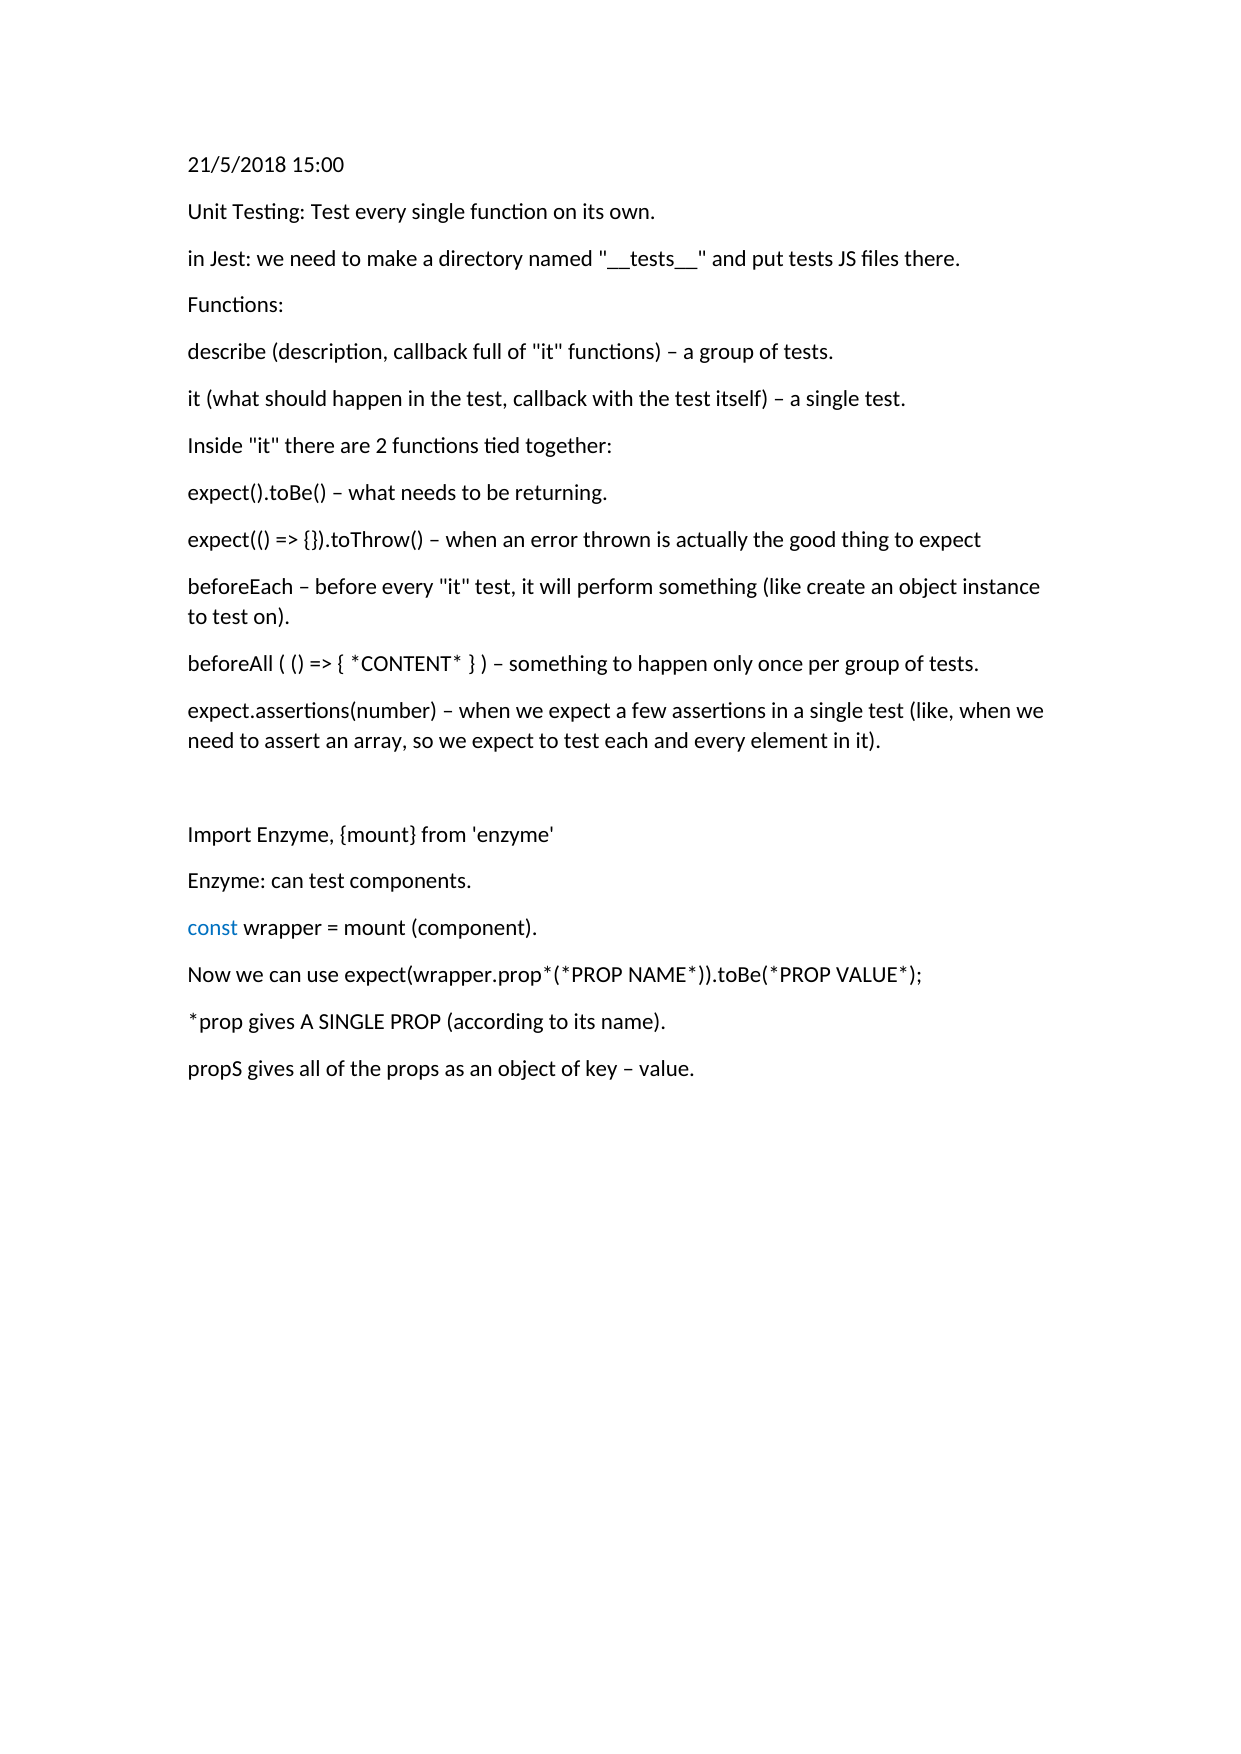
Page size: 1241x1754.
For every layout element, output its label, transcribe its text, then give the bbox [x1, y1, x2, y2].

text in Jest: we need to make a directory named "__tests__" and put tests JS files there. [187, 244, 1053, 272]
text Unit Testing: Test every single function on its own. [187, 197, 1053, 225]
text Import Enzyme, {mount} from 'enzyme' [187, 820, 1053, 848]
text beforeAll ( () => { *CONTENT* } ) – something to happen only once per group of tests. [187, 649, 1053, 677]
text beforeEach – before every "it" test, it will perform something (like create an object instance to test on). [187, 572, 1053, 630]
text const wrapper = mount (component). [187, 913, 1053, 942]
text propS gives all of the props as an object of key – value. [187, 1054, 1053, 1082]
text 21/5/2018 15:00 [187, 150, 1053, 178]
text expect.assertions(number) – when we expect a few assertions in a single test (like, when we need to assert an array, so we expect to test each and every element in it). [187, 696, 1053, 754]
text it (what should happen in the test, callback with the test itself) – a single test. [187, 384, 1053, 412]
text Enzyme: can test components. [187, 867, 1053, 895]
text Functions: [187, 291, 1053, 319]
text expect(() => {}).toThrow() – when an error thrown is actually the good thing to expect [187, 525, 1053, 553]
text Now we can use expect(wrapper.prop*(*PROP NAME*)).toBe(*PROP VALUE*); [187, 960, 1053, 988]
text Inside "it" there are 2 functions tied together: [187, 431, 1053, 459]
text describe (description, callback full of "it" functions) – a group of tests. [187, 337, 1053, 366]
text *prop gives A SINGLE PROP (according to its name). [187, 1007, 1053, 1035]
text expect().toBe() – what needs to be returning. [187, 478, 1053, 506]
